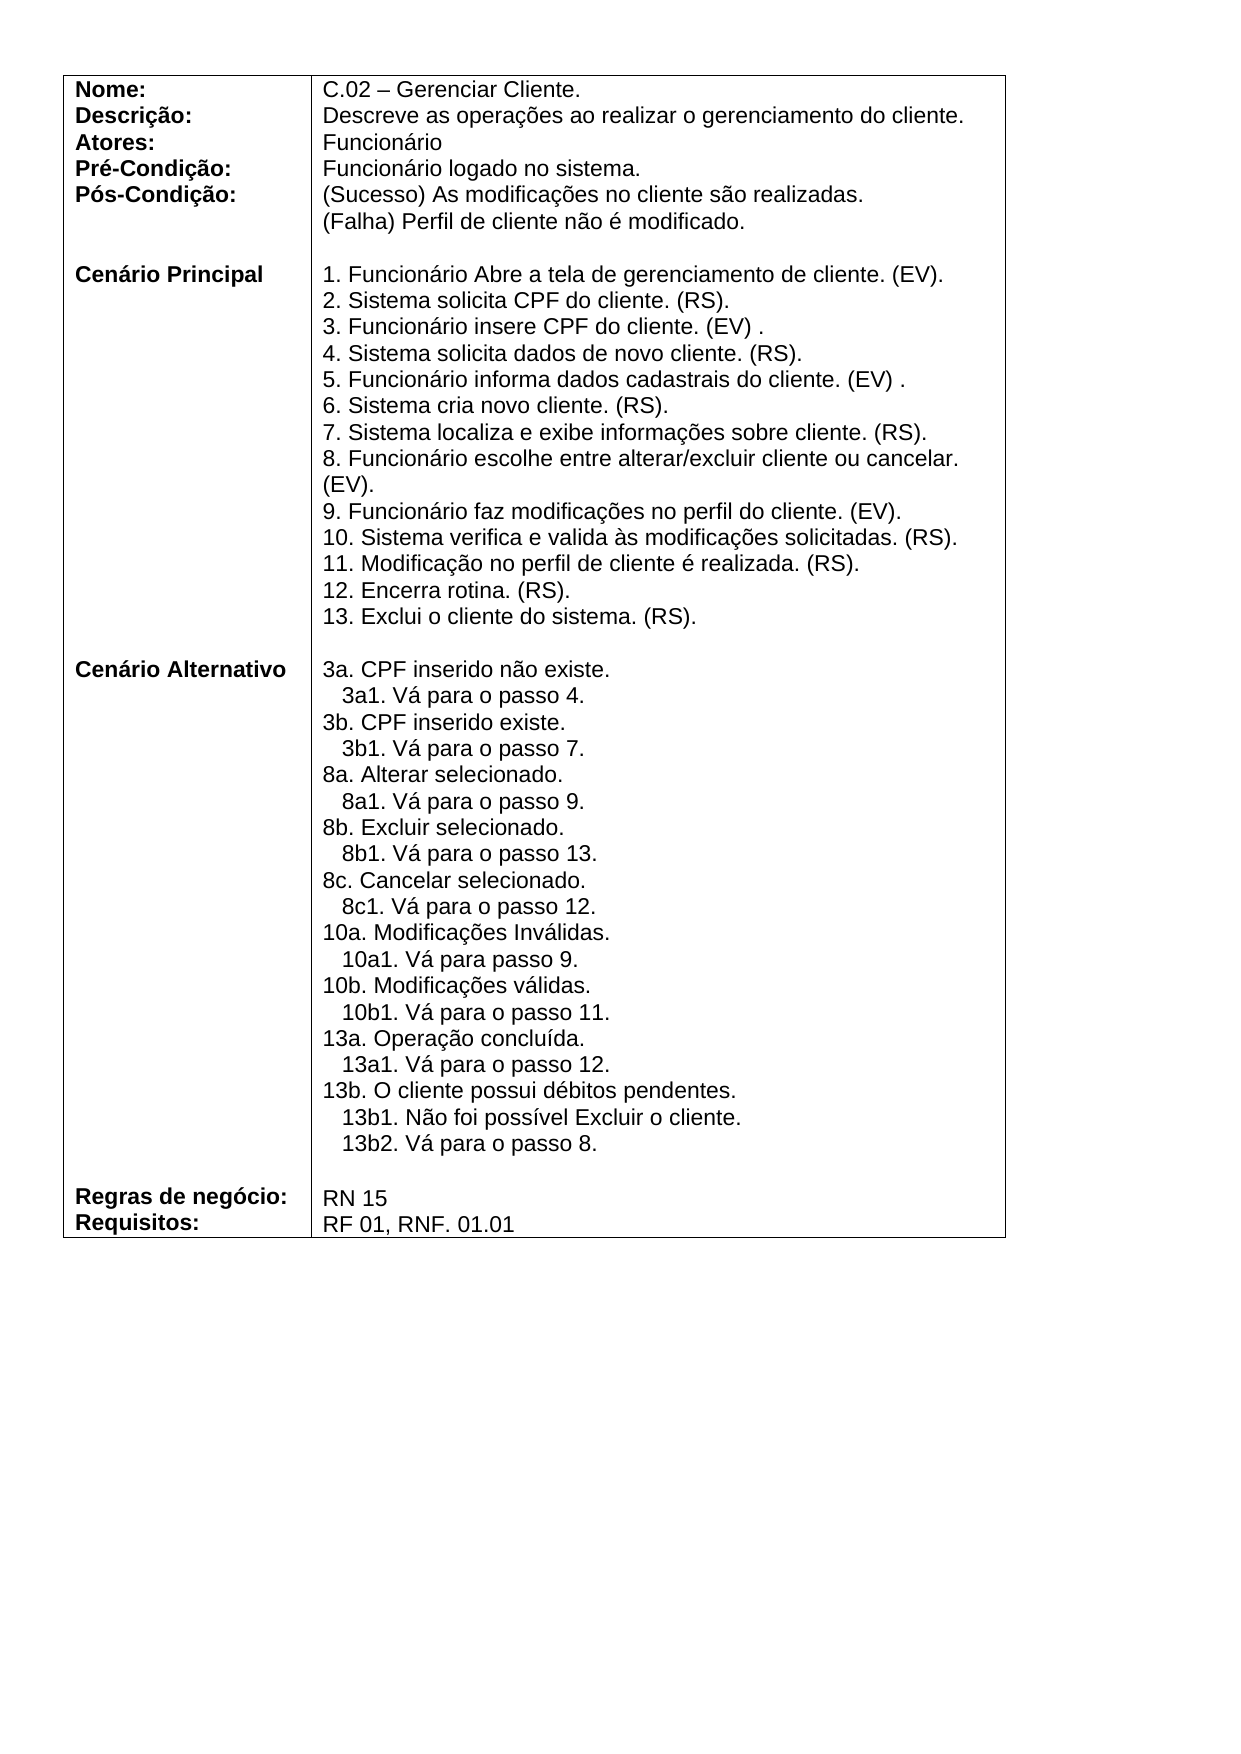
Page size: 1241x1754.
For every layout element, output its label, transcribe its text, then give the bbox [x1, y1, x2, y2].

table_cell C.02 – Gerenciar Cliente. Descreve as operações ao realizar o gerenciamento do cliente. Funcionário Funcionário logado no sistema. (Sucesso) As modificações no cliente são realizadas. (Falha) Perfil de cliente não é modificado. 1. Funcionário Abre a tela de gerenciamento de cliente. (EV). 2. Sistema solicita CPF do cliente. (RS). 3. Funcionário insere CPF do cliente. (EV) . 4. Sistema solicita dados de novo cliente. (RS). 5. Funcionário informa dados cadastrais do cliente. (EV) . 6. Sistema cria novo cliente. (RS). 7. Sistema localiza e exibe informações sobre cliente. (RS). 8. Funcionário escolhe entre alterar/excluir cliente ou cancelar. (EV). 9. Funcionário faz modificações no perfil do cliente. (EV). 10. Sistema verifica e valida às modificações solicitadas. (RS). 11. Modificação no perfil de cliente é realizada. (RS). 12. Encerra rotina. (RS). 13. Exclui o cliente do sistema. (RS). 3a. CPF inserido não existe. 3a1. Vá para o passo 4. 3b. CPF inserido existe. 3b1. Vá para o passo 7. 8a. Alterar selecionado. 8a1. Vá para o passo 9. 8b. Excluir selecionado. 8b1. Vá para o passo 13. 8c. Cancelar selecionado. 8c1. Vá para o passo 12. 10a. Modificações Inválidas. 10a1. Vá para passo 9. 10b. Modificações válidas. 10b1. Vá para o passo 11. 13a. Operação concluída. 13a1. Vá para o passo 12. 13b. O cliente possui débitos pendentes. 13b1. Não foi possível Excluir o cliente. 13b2. Vá para o passo 8. RN 15 RF 01, RNF. 01.01 [312, 76, 1005, 1237]
table_cell Nome: Descrição: Atores: Pré-Condição: Pós-Condição: Cenário Principal Cenário Alternativo Regras de negócio: Requisitos: [64, 76, 311, 1237]
